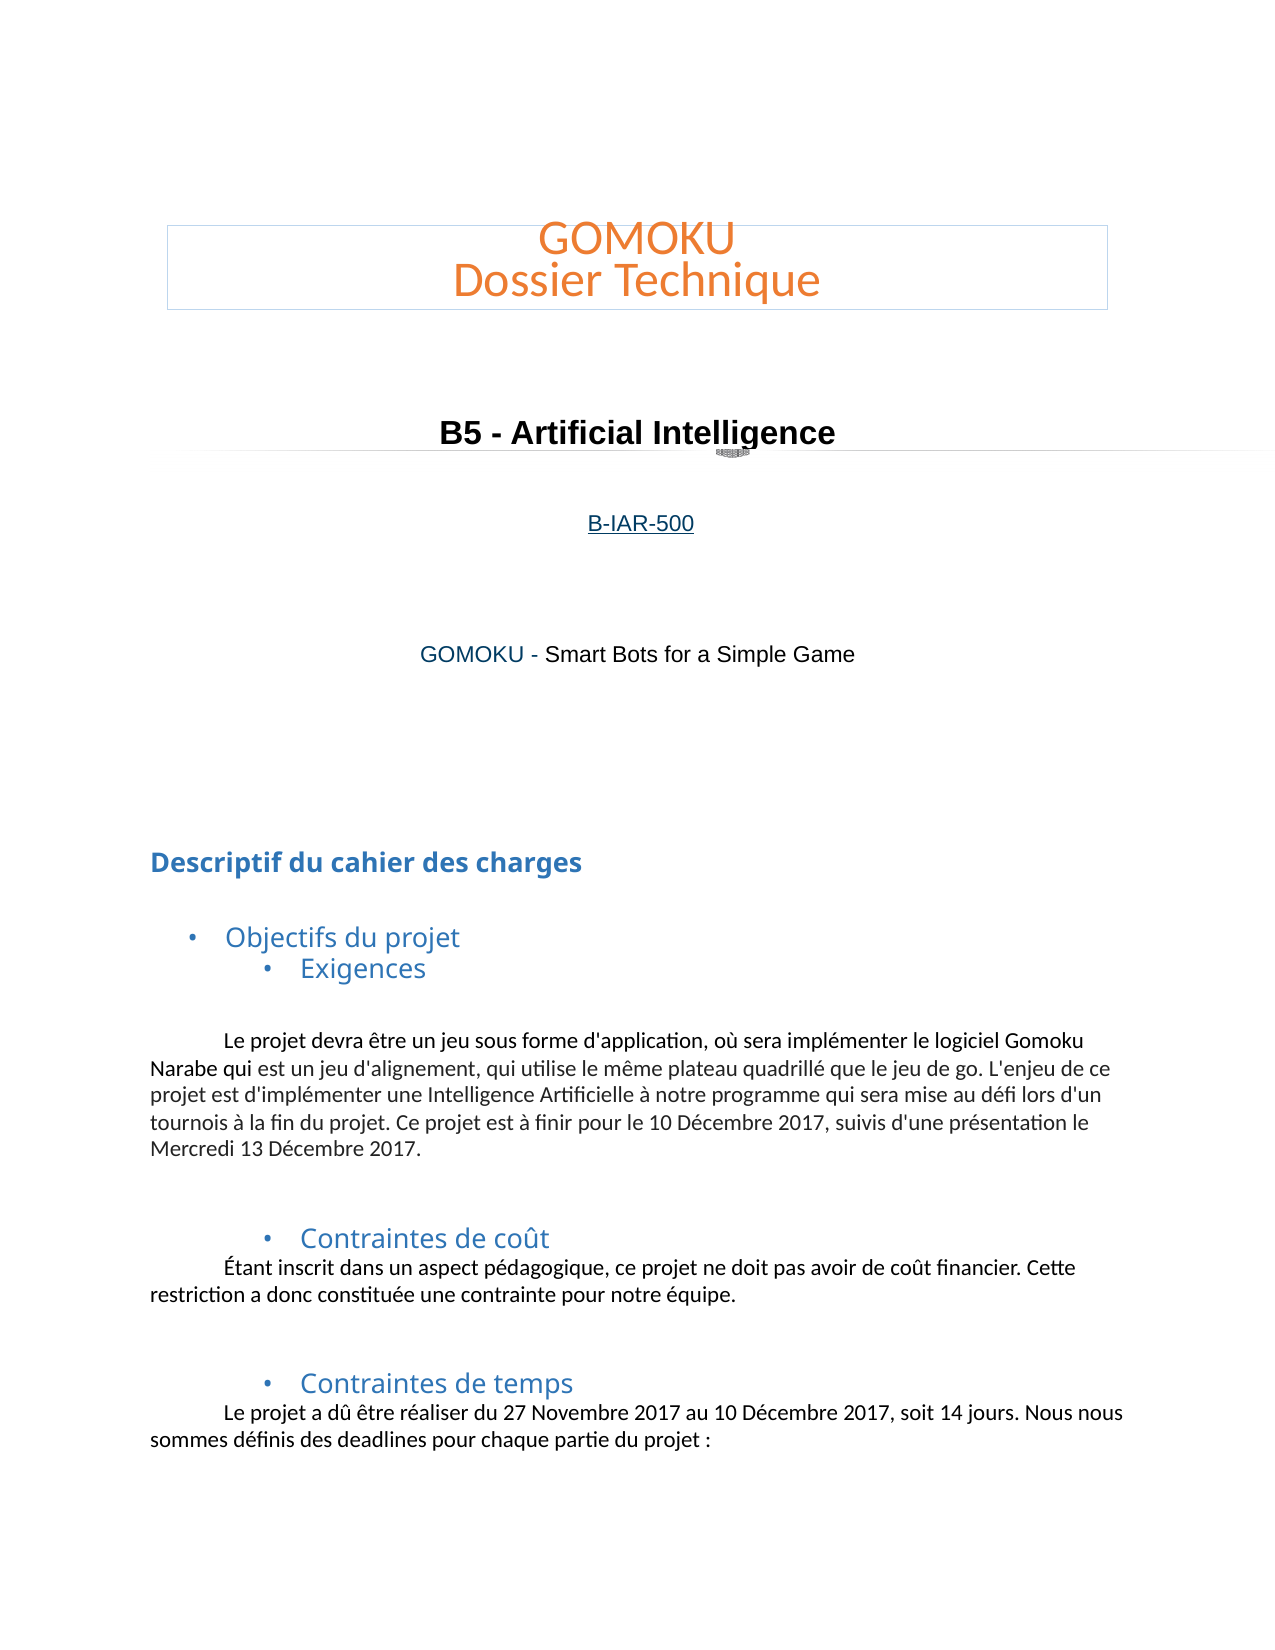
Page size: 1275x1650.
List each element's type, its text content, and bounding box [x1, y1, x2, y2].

list Exigences [262, 957, 1125, 984]
text B5 - Artificial Intelligence [150, 423, 1125, 449]
text Étant inscrit dans un aspect pédagogique, ce projet ne doit pas avoir de coût financier. Cette restriction a donc constituée une contrainte pour notre équipe. [150, 1254, 1125, 1308]
text Le projet devra être un jeu sous forme d'application, où sera implémenter le logiciel Gomoku Narabe qui est un jeu d'alignement, qui utilise le même plateau quadrillé que le jeu de go. L'enjeu de ce projet est d'implémenter une Intelligence Artificielle à notre programme qui sera mise au défi lors d'un tournois à la fin du projet. Ce projet est à finir pour le 10 Décembre 2017, suivis d'une présentation le Mercredi 13 Décembre 2017. [150, 1027, 1125, 1162]
list Objectifs du projet [187, 926, 1125, 953]
table_header GOMOKU Dossier Technique [168, 226, 1107, 309]
list Contraintes de coût [262, 1227, 1125, 1254]
text B-IAR-500 [150, 510, 1125, 537]
text Le projet a dû être réaliser du 27 Novembre 2017 au 10 Décembre 2017, soit 14 jours. Nous nous sommes définis des deadlines pour chaque partie du projet : [150, 1399, 1125, 1453]
text Descriptif du cahier des charges [150, 851, 1125, 878]
text GOMOKU - Smart Bots for a Simple Game [150, 641, 1125, 668]
list Contraintes de temps [262, 1372, 1125, 1399]
